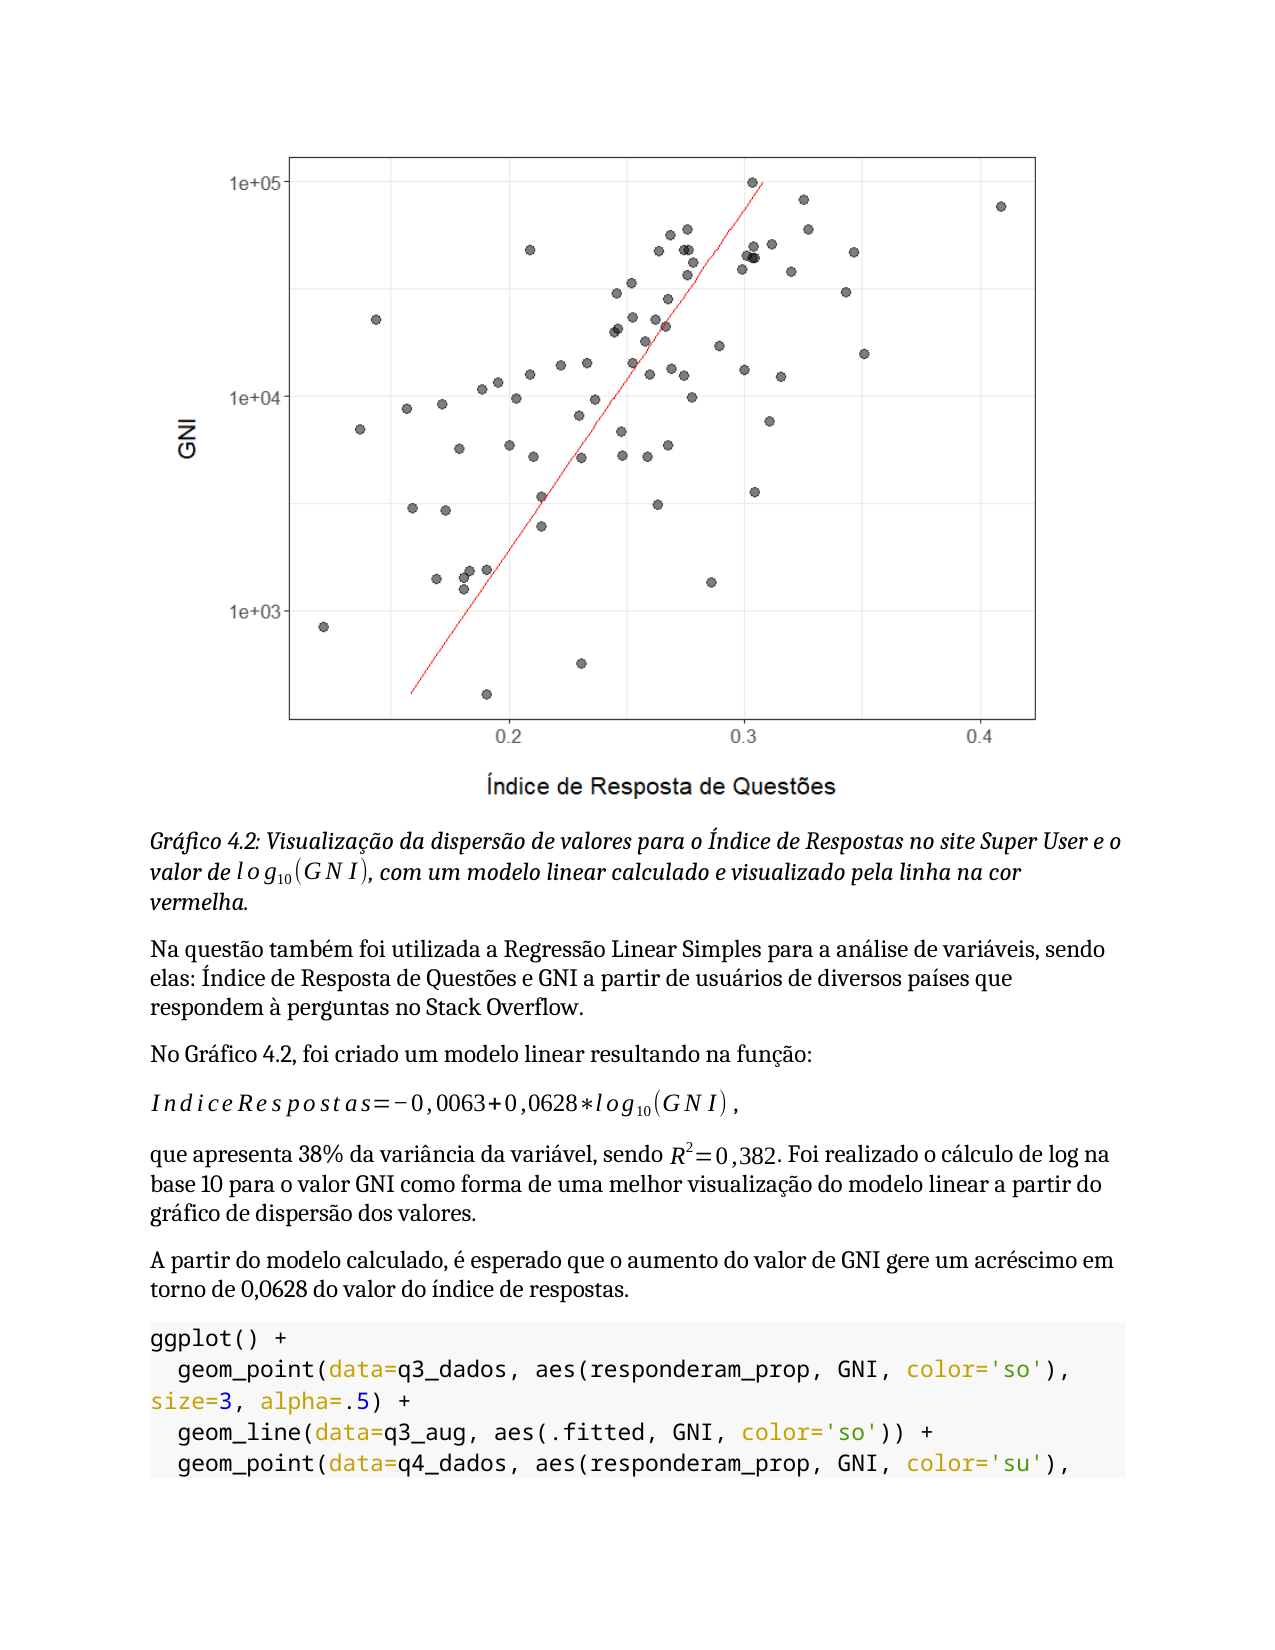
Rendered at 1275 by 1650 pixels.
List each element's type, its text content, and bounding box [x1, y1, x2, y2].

text Na questão também foi utilizada a Regressão Linear Simples para a análise de variáveis, sendo elas: Índice de Resposta de Questões e GNI a partir de usuários de diversos países que respondem à perguntas no Stack Overflow. [150, 935, 1125, 1022]
text , [150, 1088, 1125, 1120]
text que apresenta 38% da variância da variável, sendo . Foi realizado o cálculo de log na base 10 para o valor GNI como forma de uma melhor visualização do modelo linear a partir do gráfico de dispersão dos valores. [150, 1138, 1125, 1227]
picture [168, 150, 1044, 807]
text Gráfico 4.2: Visualização da dispersão de valores para o Índice de Respostas no site Super User e o valor de , com um modelo linear calculado e visualizado pela linha na cor vermelha. [150, 827, 1125, 917]
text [150, 1322, 1125, 1478]
text A partir do modelo calculado, é esperado que o aumento do valor de GNI gere um acréscimo em torno de 0,0628 do valor do índice de respostas. [150, 1246, 1125, 1303]
text No Gráfico 4.2, foi criado um modelo linear resultando na função: [150, 1040, 1125, 1069]
